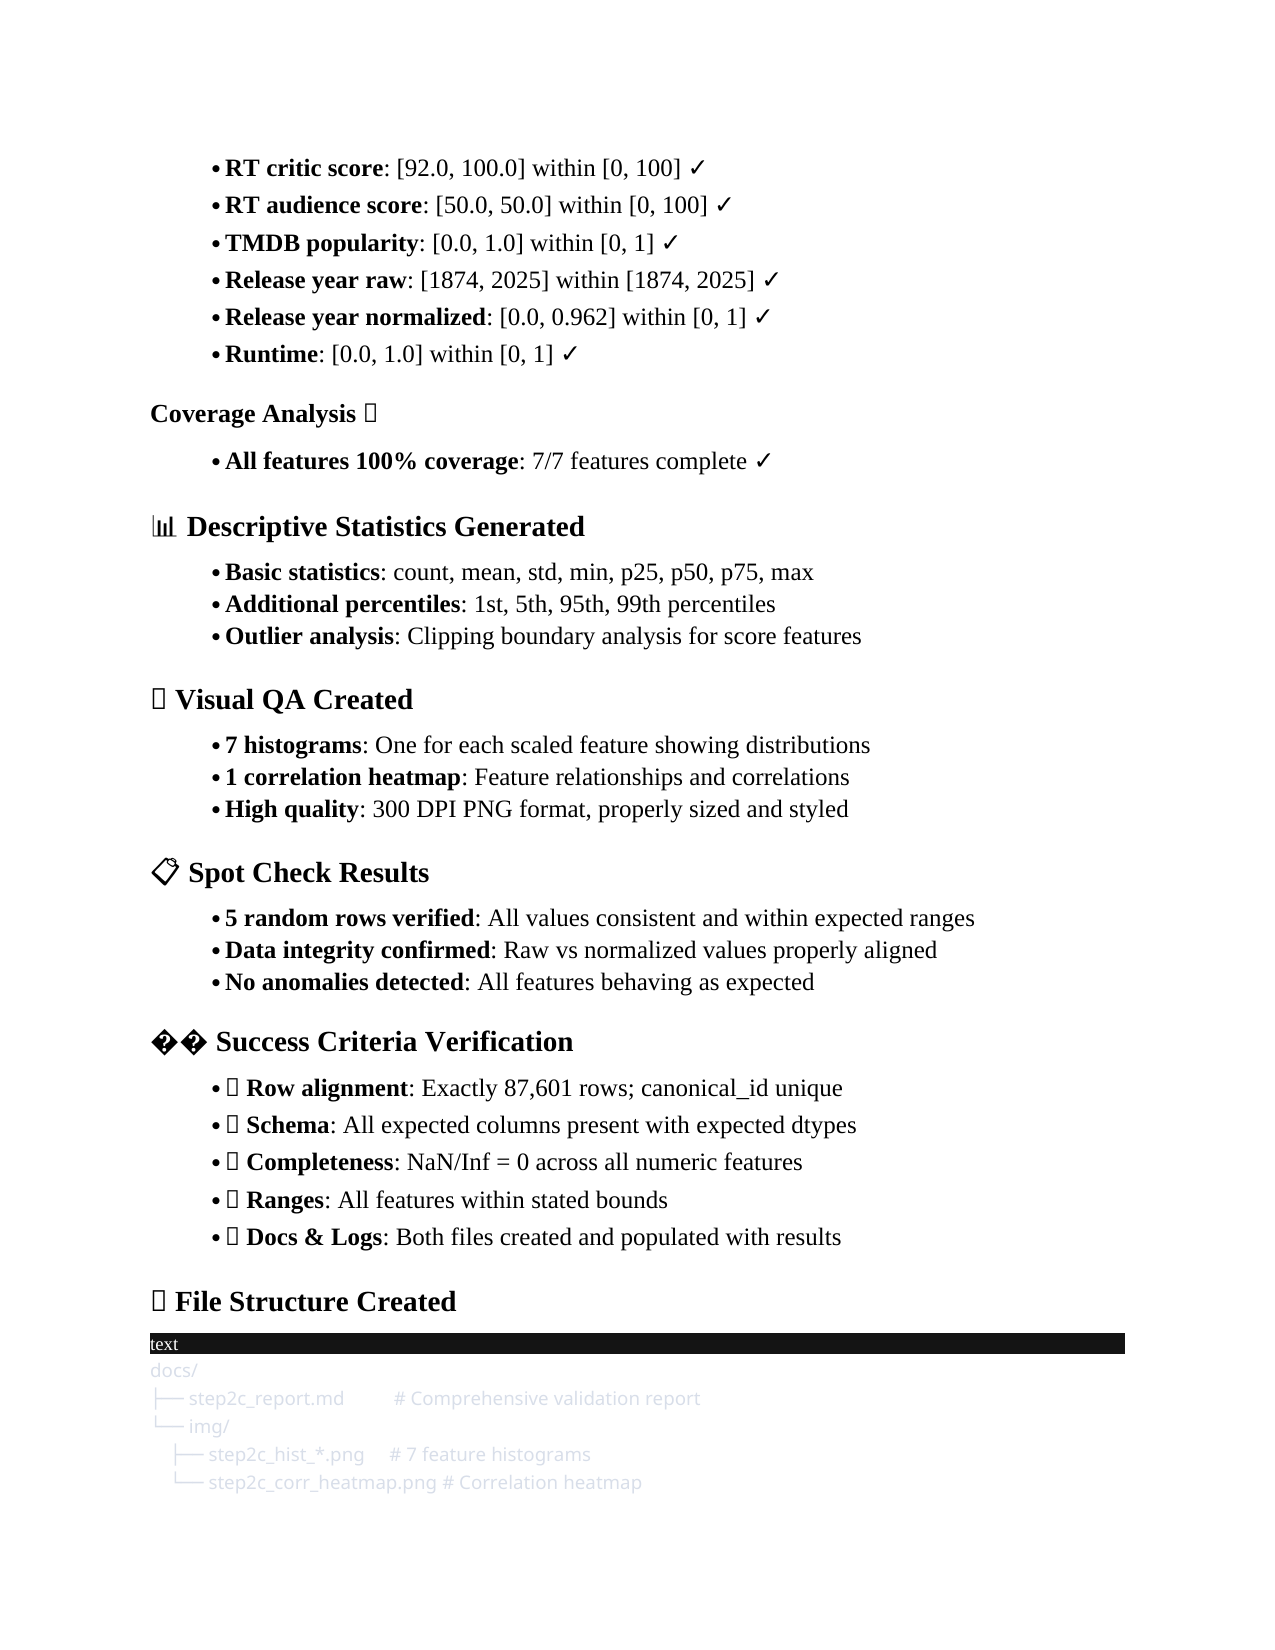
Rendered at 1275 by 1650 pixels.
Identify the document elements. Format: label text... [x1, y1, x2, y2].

list Data integrity confirmed: Raw vs normalized values properly aligned [212, 935, 1125, 964]
list TMDB popularity: [0.0, 1.0] within [0, 1] ✓ [212, 224, 1125, 258]
text text [150, 1333, 1125, 1354]
list No anomalies detected: All features behaving as expected [212, 967, 1125, 996]
text 📊 Descriptive Statistics Generated [150, 505, 1125, 545]
list 5 random rows verified: All values consistent and within expected ranges [212, 903, 1125, 932]
list Release year raw: [1874, 2025] within [1874, 2025] ✓ [212, 262, 1125, 296]
text └── img/ [150, 1411, 1125, 1439]
list All features 100% coverage: 7/7 features complete ✓ [212, 443, 1125, 477]
text 📁 File Structure Created [150, 1281, 1125, 1320]
text 📋 Spot Check Results [150, 851, 1125, 891]
text Coverage Analysis ✅ [150, 395, 1125, 431]
list Release year normalized: [0.0, 0.962] within [0, 1] ✓ [212, 299, 1125, 333]
list ✅ Schema: All expected columns present with expected dtypes [212, 1107, 1125, 1141]
list ✅ Docs & Logs: Both files created and populated with results [212, 1218, 1125, 1252]
list Additional percentiles: 1st, 5th, 95th, 99th percentiles [212, 589, 1125, 618]
text �� Success Criteria Verification [150, 1024, 1125, 1057]
text └── step2c_corr_heatmap.png # Correlation heatmap [150, 1467, 1125, 1495]
list RT audience score: [50.0, 50.0] within [0, 100] ✓ [212, 187, 1125, 221]
list 1 correlation heatmap: Feature relationships and correlations [212, 762, 1125, 791]
list ✅ Row alignment: Exactly 87,601 rows; canonical_id unique [212, 1070, 1125, 1104]
list ✅ Completeness: NaN/Inf = 0 across all numeric features [212, 1144, 1125, 1178]
list 7 histograms: One for each scaled feature showing distributions [212, 730, 1125, 759]
list Runtime: [0.0, 1.0] within [0, 1] ✓ [212, 336, 1125, 370]
text ├── step2c_report.md # Comprehensive validation report [150, 1382, 1125, 1411]
text docs/ [150, 1354, 1125, 1382]
text 🎨 Visual QA Created [150, 678, 1125, 718]
text ├── step2c_hist_*.png # 7 feature histograms [150, 1439, 1125, 1467]
list Outlier analysis: Clipping boundary analysis for score features [212, 621, 1125, 650]
list ✅ Ranges: All features within stated bounds [212, 1181, 1125, 1215]
list RT critic score: [92.0, 100.0] within [0, 100] ✓ [212, 150, 1125, 184]
list High quality: 300 DPI PNG format, properly sized and styled [212, 794, 1125, 823]
list Basic statistics: count, mean, std, min, p25, p50, p75, max [212, 557, 1125, 586]
